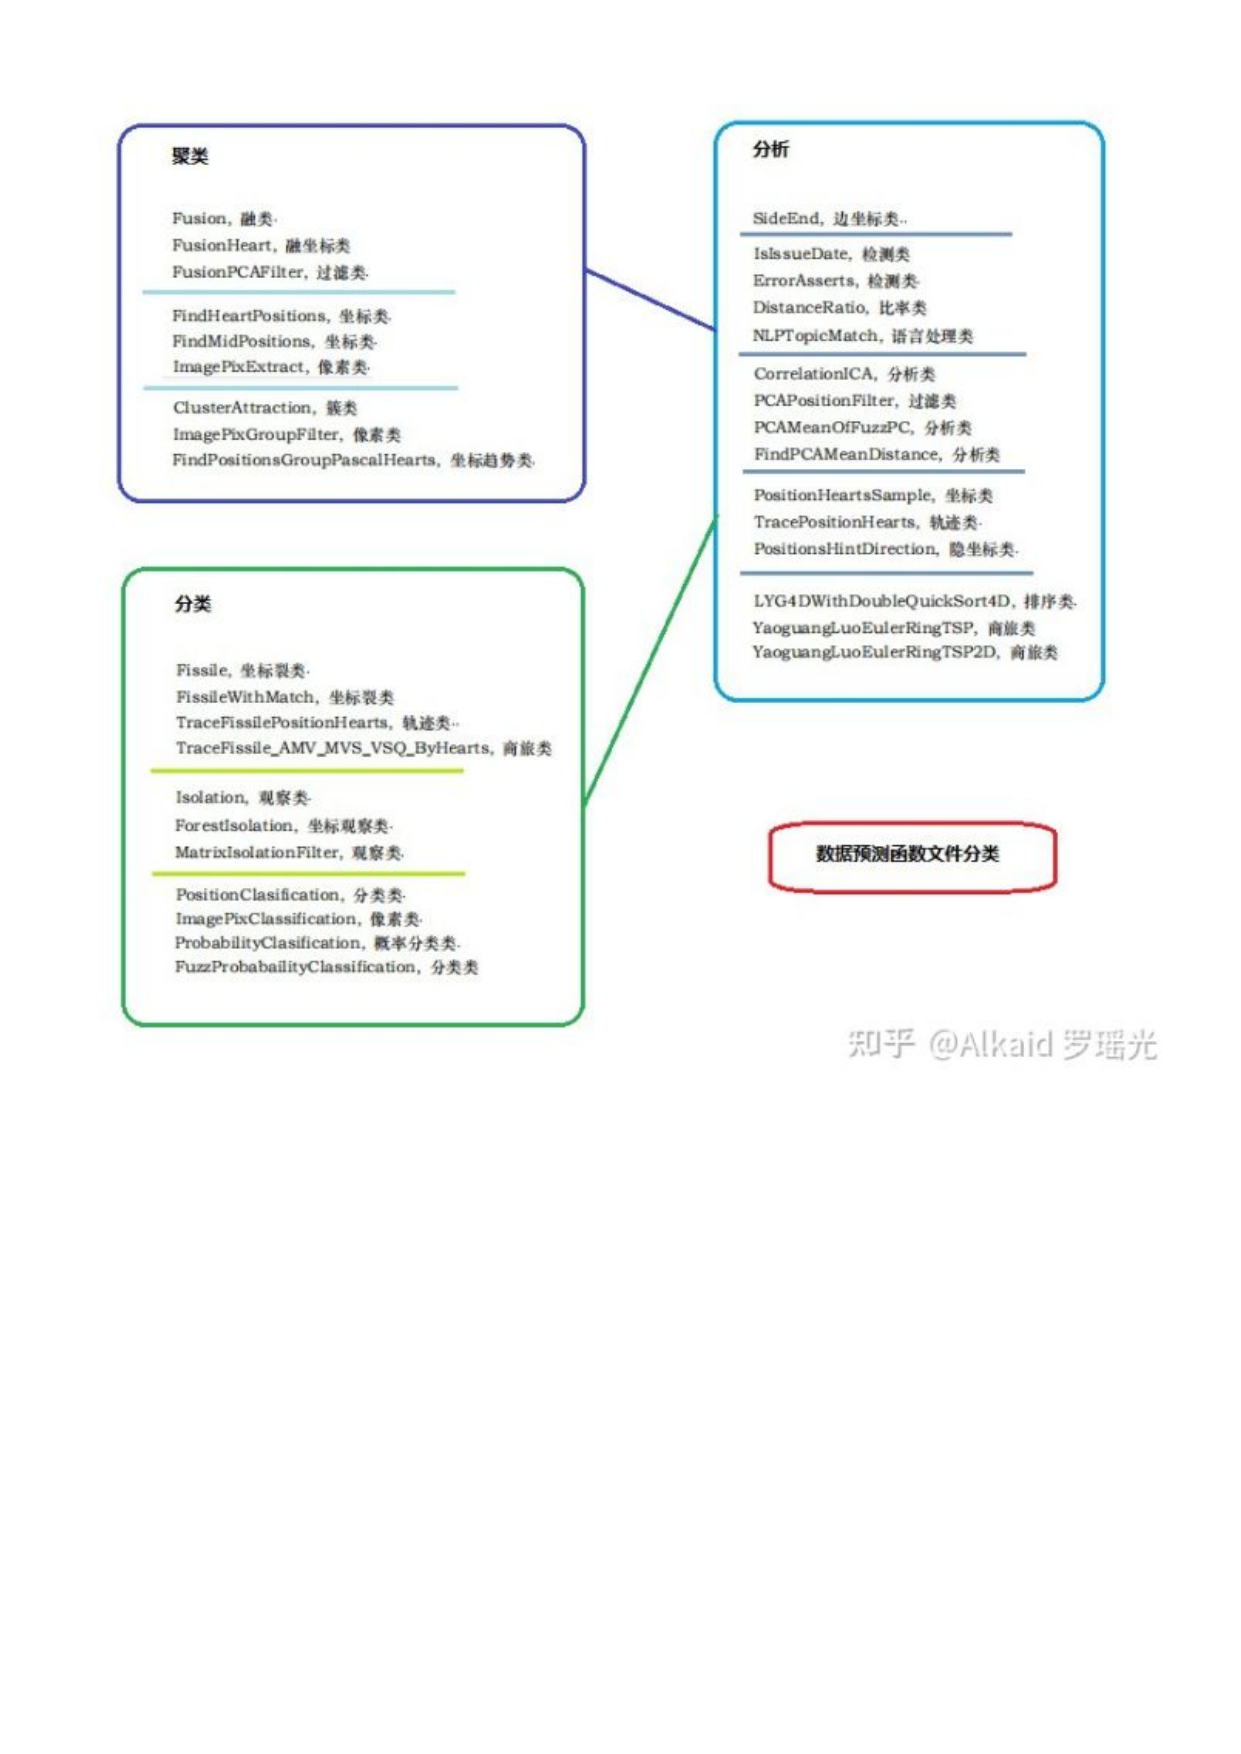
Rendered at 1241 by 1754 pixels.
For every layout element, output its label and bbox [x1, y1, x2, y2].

picture [75, 80, 1186, 1091]
